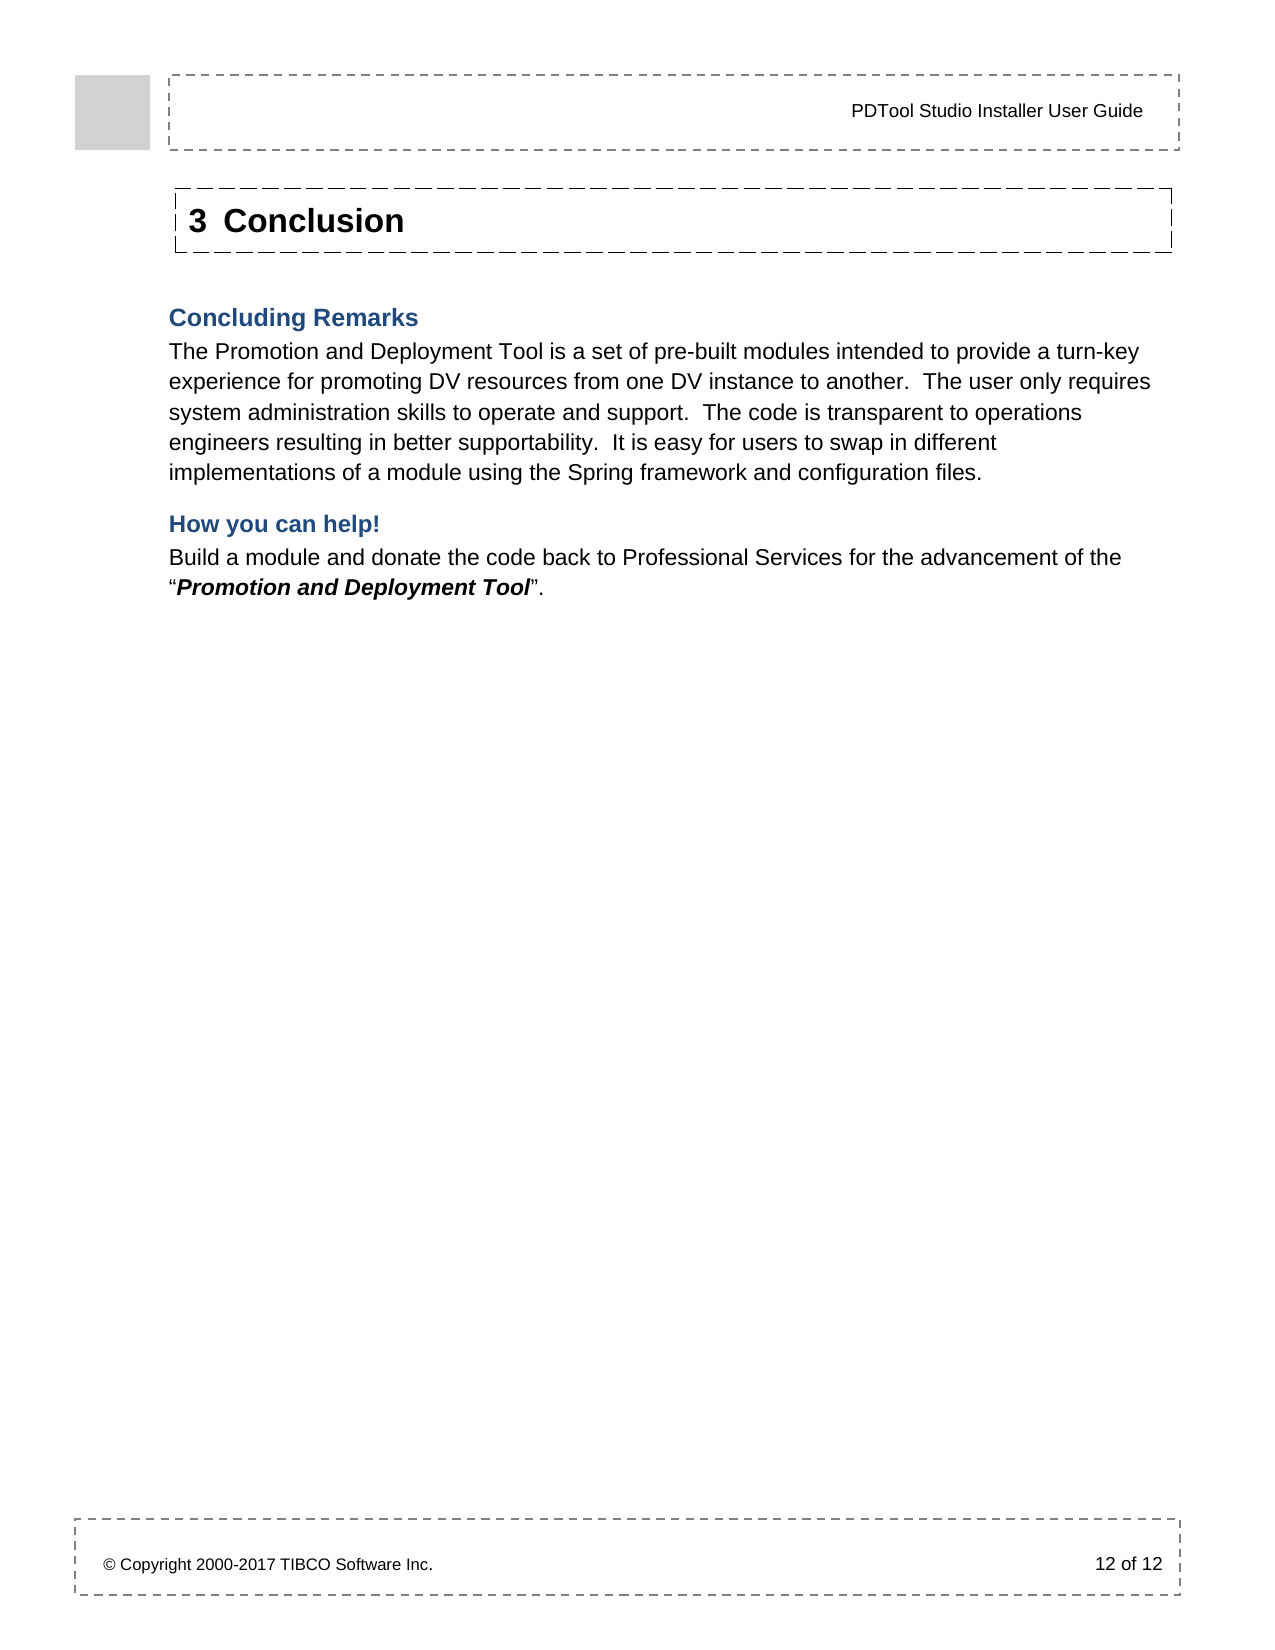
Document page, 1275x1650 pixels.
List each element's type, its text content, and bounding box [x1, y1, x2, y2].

text The Promotion and Deployment Tool is a set of pre-built modules intended to provide a turn-key experience for promoting DV resources from one DV instance to another. The user only requires system administration skills to operate and support. The code is transparent to operations engineers resulting in better supportability. It is easy for users to swap in different implementations of a module using the Spring framework and configuration files. [169, 338, 1161, 485]
subtitle Conclusion [175, 187, 1172, 253]
subtitle How you can help! [169, 510, 1162, 537]
text Build a module and donate the code back to Professional Services for the advancement of the “Promotion and Deployment Tool”. [169, 544, 1161, 600]
subtitle Concluding Remarks [169, 303, 1162, 332]
